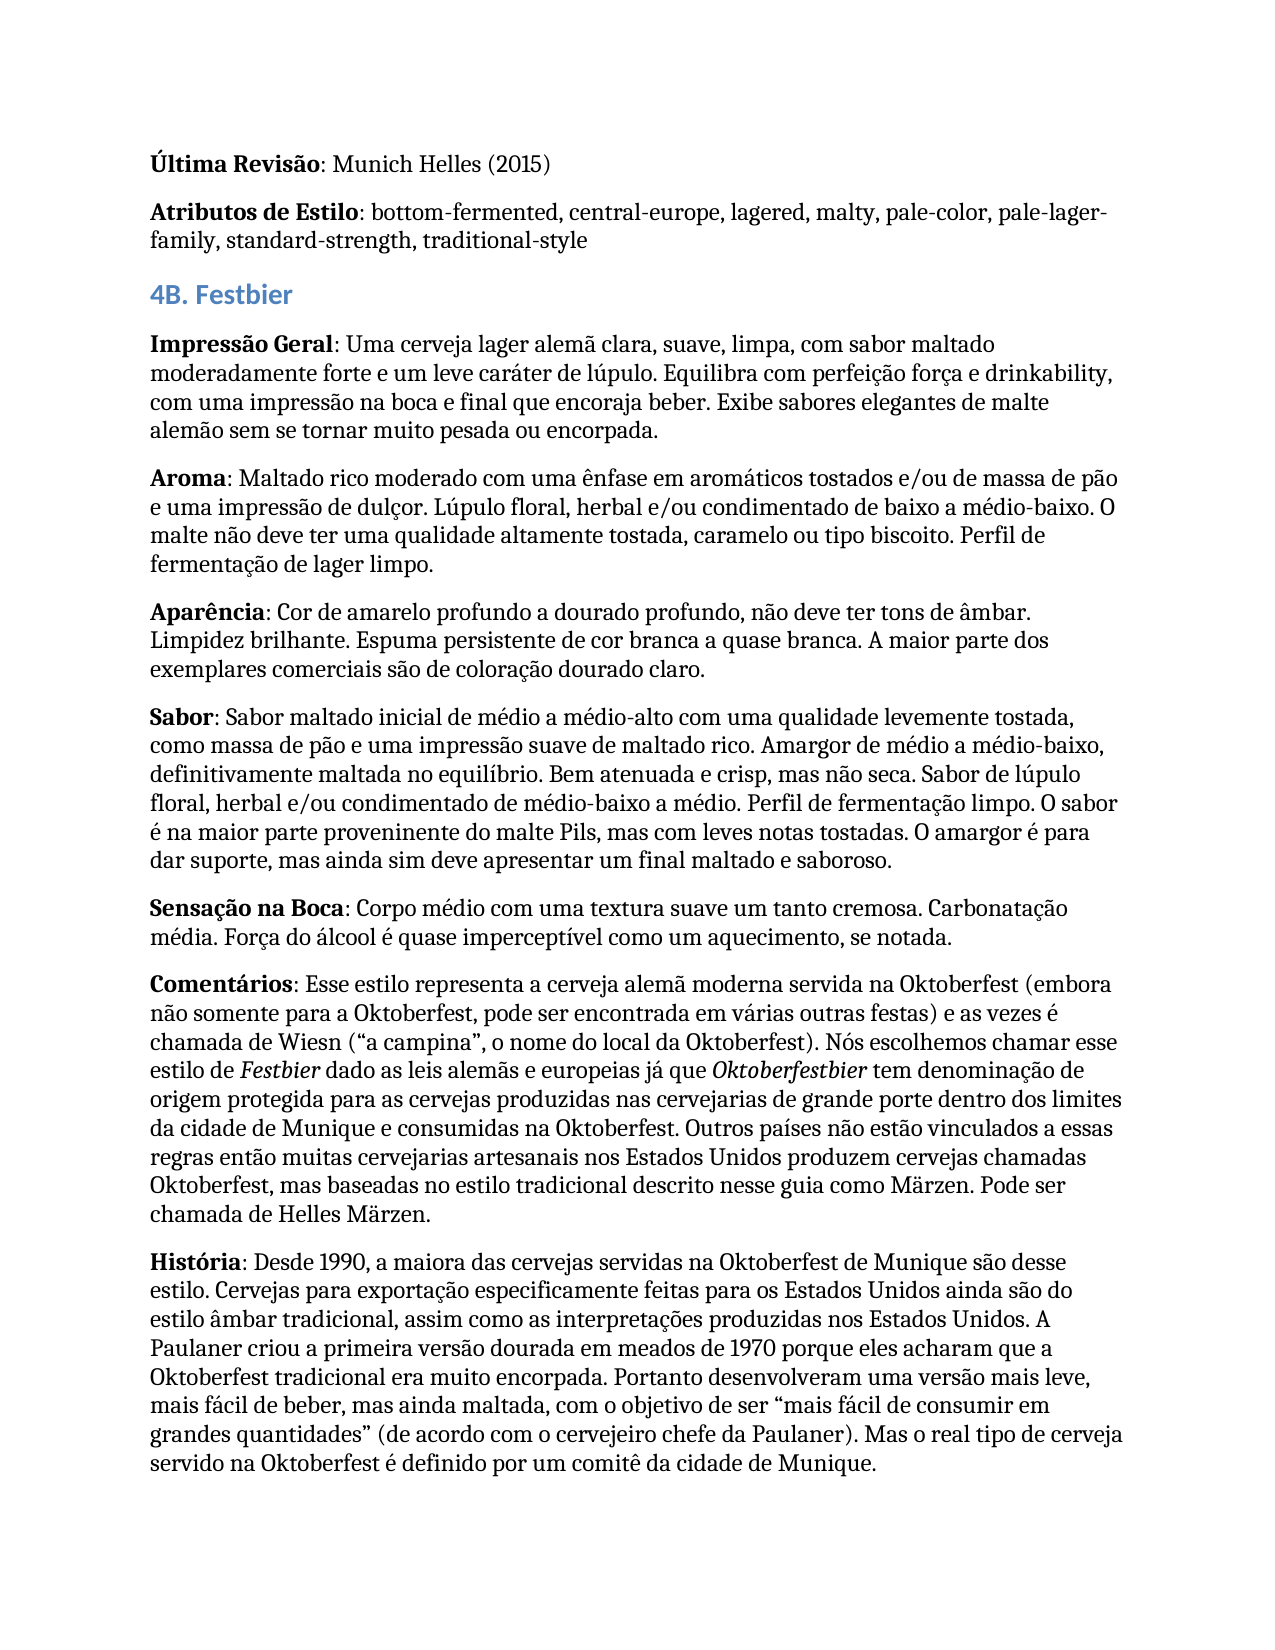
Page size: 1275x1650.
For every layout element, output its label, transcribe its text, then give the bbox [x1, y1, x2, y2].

text Atributos de Estilo: bottom-fermented, central-europe, lagered, malty, pale-color, pale-lager-family, standard-strength, traditional-style [150, 197, 1125, 255]
text Aroma: Maltado rico moderado com uma ênfase em aromáticos tostados e/ou de massa de pão e uma impressão de dulçor. Lúpulo floral, herbal e/ou condimentado de baixo a médio-baixo. O malte não deve ter uma qualidade altamente tostada, caramelo ou tipo biscoito. Perfil de fermentação de lager limpo. [150, 464, 1125, 579]
text História: Desde 1990, a maiora das cervejas servidas na Oktoberfest de Munique são desse estilo. Cervejas para exportação especificamente feitas para os Estados Unidos ainda são do estilo âmbar tradicional, assim como as interpretações produzidas nos Estados Unidos. A Paulaner criou a primeira versão dourada em meados de 1970 porque eles acharam que a Oktoberfest tradicional era muito encorpada. Portanto desenvolveram uma versão mais leve, mais fácil de beber, mas ainda maltada, com o objetivo de ser “mais fácil de consumir em grandes quantidades” (de acordo com o cervejeiro chefe da Paulaner). Mas o real tipo de cerveja servido na Oktoberfest é definido por um comitê da cidade de Munique. [150, 1248, 1125, 1478]
text Última Revisão: Munich Helles (2015) [150, 150, 1125, 179]
text Impressão Geral: Uma cerveja lager alemã clara, suave, limpa, com sabor maltado moderadamente forte e um leve caráter de lúpulo. Equilibra com perfeição força e drinkability, com uma impressão na boca e final que encoraja beber. Exibe sabores elegantes de malte alemão sem se tornar muito pesada ou encorpada. [150, 330, 1125, 445]
subtitle 4B. Festbier [150, 276, 1125, 311]
text Sensação na Boca: Corpo médio com uma textura suave um tanto cremosa. Carbonatação média. Força do álcool é quase imperceptível como um aquecimento, se notada. [150, 894, 1125, 951]
text Aparência: Cor de amarelo profundo a dourado profundo, não deve ter tons de âmbar. Limpidez brilhante. Espuma persistente de cor branca a quase branca. A maior parte dos exemplares comerciais são de coloração dourado claro. [150, 598, 1125, 684]
text Sabor: Sabor maltado inicial de médio a médio-alto com uma qualidade levemente tostada, como massa de pão e uma impressão suave de maltado rico. Amargor de médio a médio-baixo, definitivamente maltada no equilíbrio. Bem atenuada e crisp, mas não seca. Sabor de lúpulo floral, herbal e/ou condimentado de médio-baixo a médio. Perfil de fermentação limpo. O sabor é na maior parte proveninente do malte Pils, mas com leves notas tostadas. O amargor é para dar suporte, mas ainda sim deve apresentar um final maltado e saboroso. [150, 703, 1125, 875]
text Comentários: Esse estilo representa a cerveja alemã moderna servida na Oktoberfest (embora não somente para a Oktoberfest, pode ser encontrada em várias outras festas) e as vezes é chamada de Wiesn (“a campina”, o nome do local da Oktoberfest). Nós escolhemos chamar esse estilo de Festbier dado as leis alemãs e europeias já que Oktoberfestbier tem denominação de origem protegida para as cervejas produzidas nas cervejarias de grande porte dentro dos limites da cidade de Munique e consumidas na Oktoberfest. Outros países não estão vinculados a essas regras então muitas cervejarias artesanais nos Estados Unidos produzem cervejas chamadas Oktoberfest, mas baseadas no estilo tradicional descrito nesse guia como Märzen. Pode ser chamada de Helles Märzen. [150, 970, 1125, 1229]
